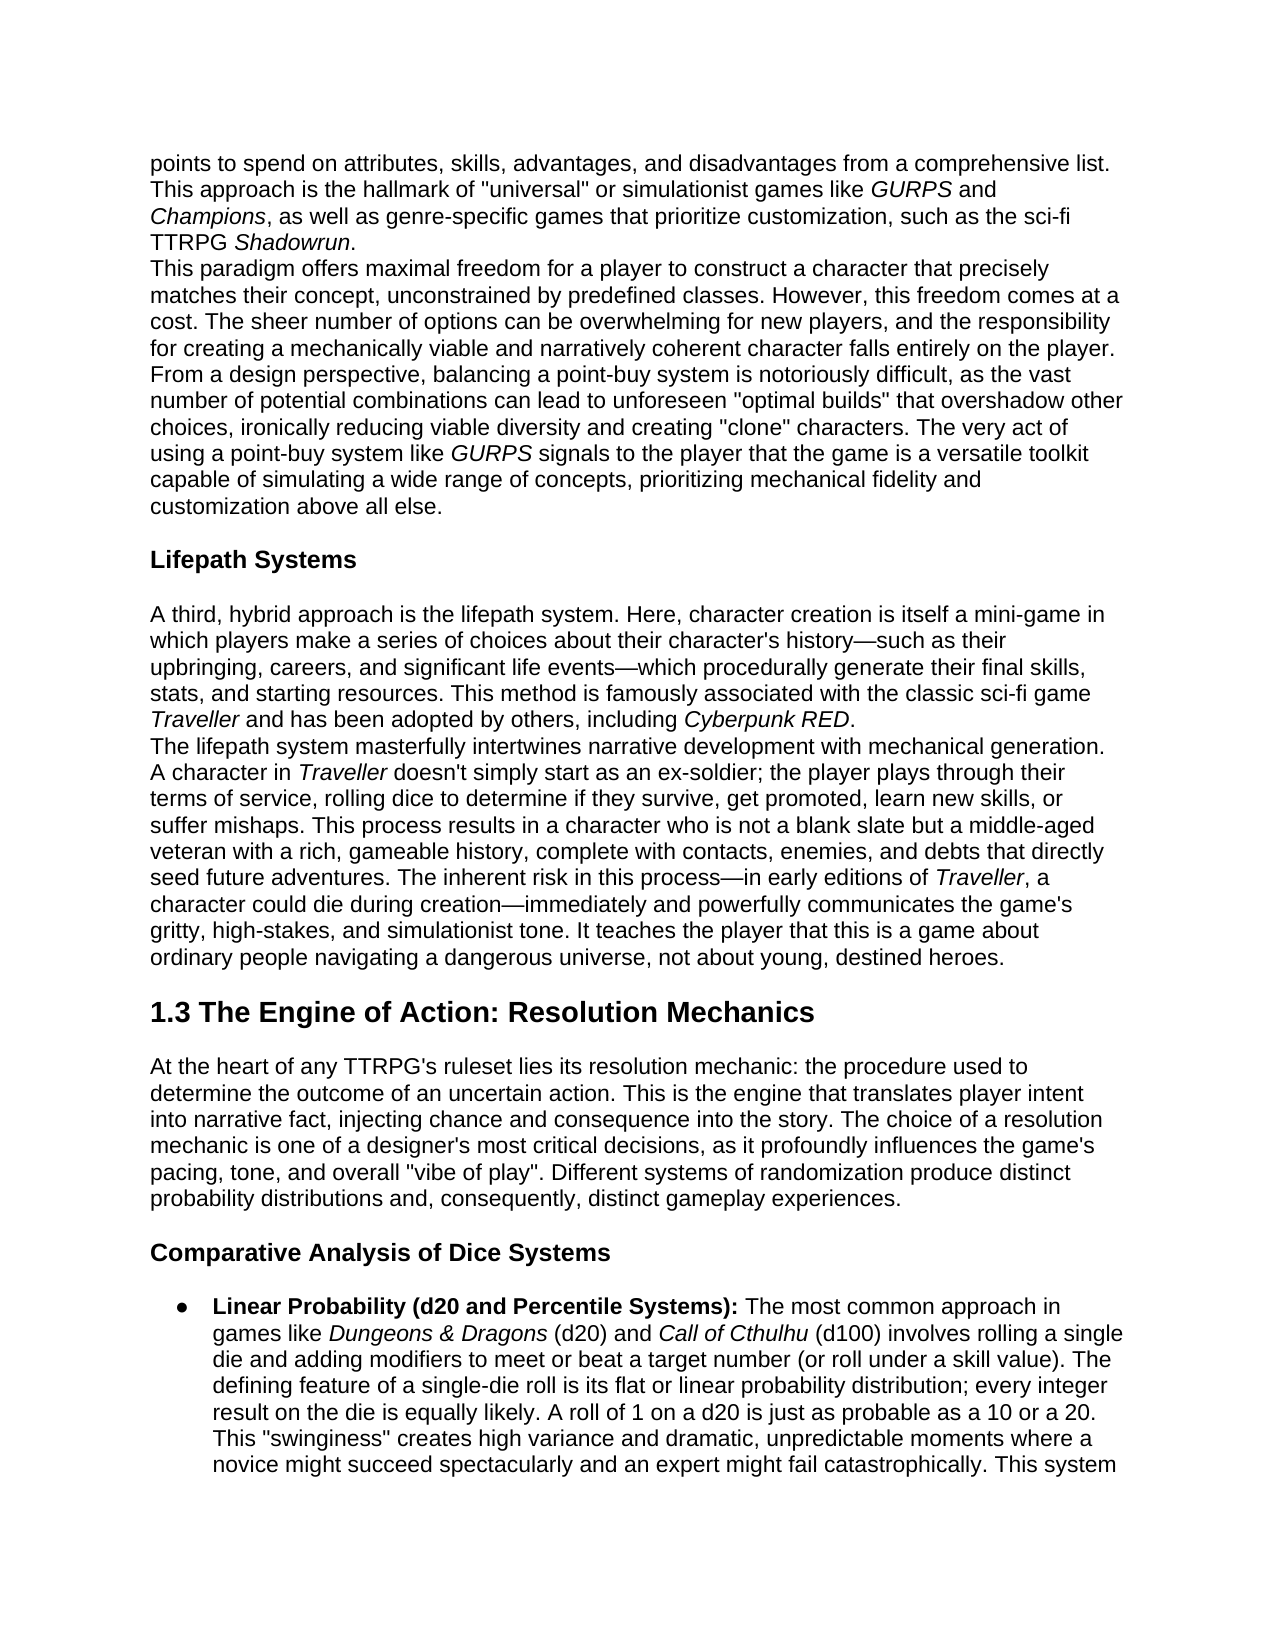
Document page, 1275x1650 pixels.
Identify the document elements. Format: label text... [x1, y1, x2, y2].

text The lifepath system masterfully intertwines narrative development with mechanical generation. A character in Traveller doesn't simply start as an ex-soldier; the player plays through their terms of service, rolling dice to determine if they survive, get promoted, learn new skills, or suffer mishaps. This process results in a character who is not a blank slate but a middle-aged veteran with a rich, gameable history, complete with contacts, enemies, and debts that directly seed future adventures. The inherent risk in this process—in early editions of Traveller, a character could die during creation—immediately and powerfully communicates the game's gritty, high-stakes, and simulationist tone. It teaches the player that this is a game about ordinary people navigating a dangerous universe, not about young, destined heroes. [150, 733, 1125, 970]
subtitle Lifepath Systems [150, 546, 1125, 574]
text At the heart of any TTRPG's ruleset lies its resolution mechanic: the procedure used to determine the outcome of an uncertain action. This is the engine that translates player intent into narrative fact, injecting chance and consequence into the story. The choice of a resolution mechanic is one of a designer's most critical decisions, as it profoundly influences the game's pacing, tone, and overall "vibe of play". Different systems of randomization produce distinct probability distributions and, consequently, distinct gameplay experiences. [150, 1053, 1125, 1211]
subtitle Comparative Analysis of Dice Systems [150, 1238, 1125, 1267]
text A third, hybrid approach is the lifepath system. Here, character creation is itself a mini-game in which players make a series of choices about their character's history—such as their upbringing, careers, and significant life events—which procedurally generate their final skills, stats, and starting resources. This method is famously associated with the classic sci-fi game Traveller and has been adopted by others, including Cyberpunk RED. [150, 601, 1125, 733]
text This paradigm offers maximal freedom for a player to construct a character that precisely matches their concept, unconstrained by predefined classes. However, this freedom comes at a cost. The sheer number of options can be overwhelming for new players, and the responsibility for creating a mechanically viable and narratively coherent character falls entirely on the player. From a design perspective, balancing a point-buy system is notoriously difficult, as the vast number of potential combinations can lead to unforeseen "optimal builds" that overshadow other choices, ironically reducing viable diversity and creating "clone" characters. The very act of using a point-buy system like GURPS signals to the player that the game is a versatile toolkit capable of simulating a wide range of concepts, prioritizing mechanical fidelity and customization above all else. [150, 255, 1125, 519]
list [175, 1293, 1125, 1478]
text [150, 150, 1125, 255]
subtitle 1.3 The Engine of Action: Resolution Mechanics [150, 995, 1125, 1028]
